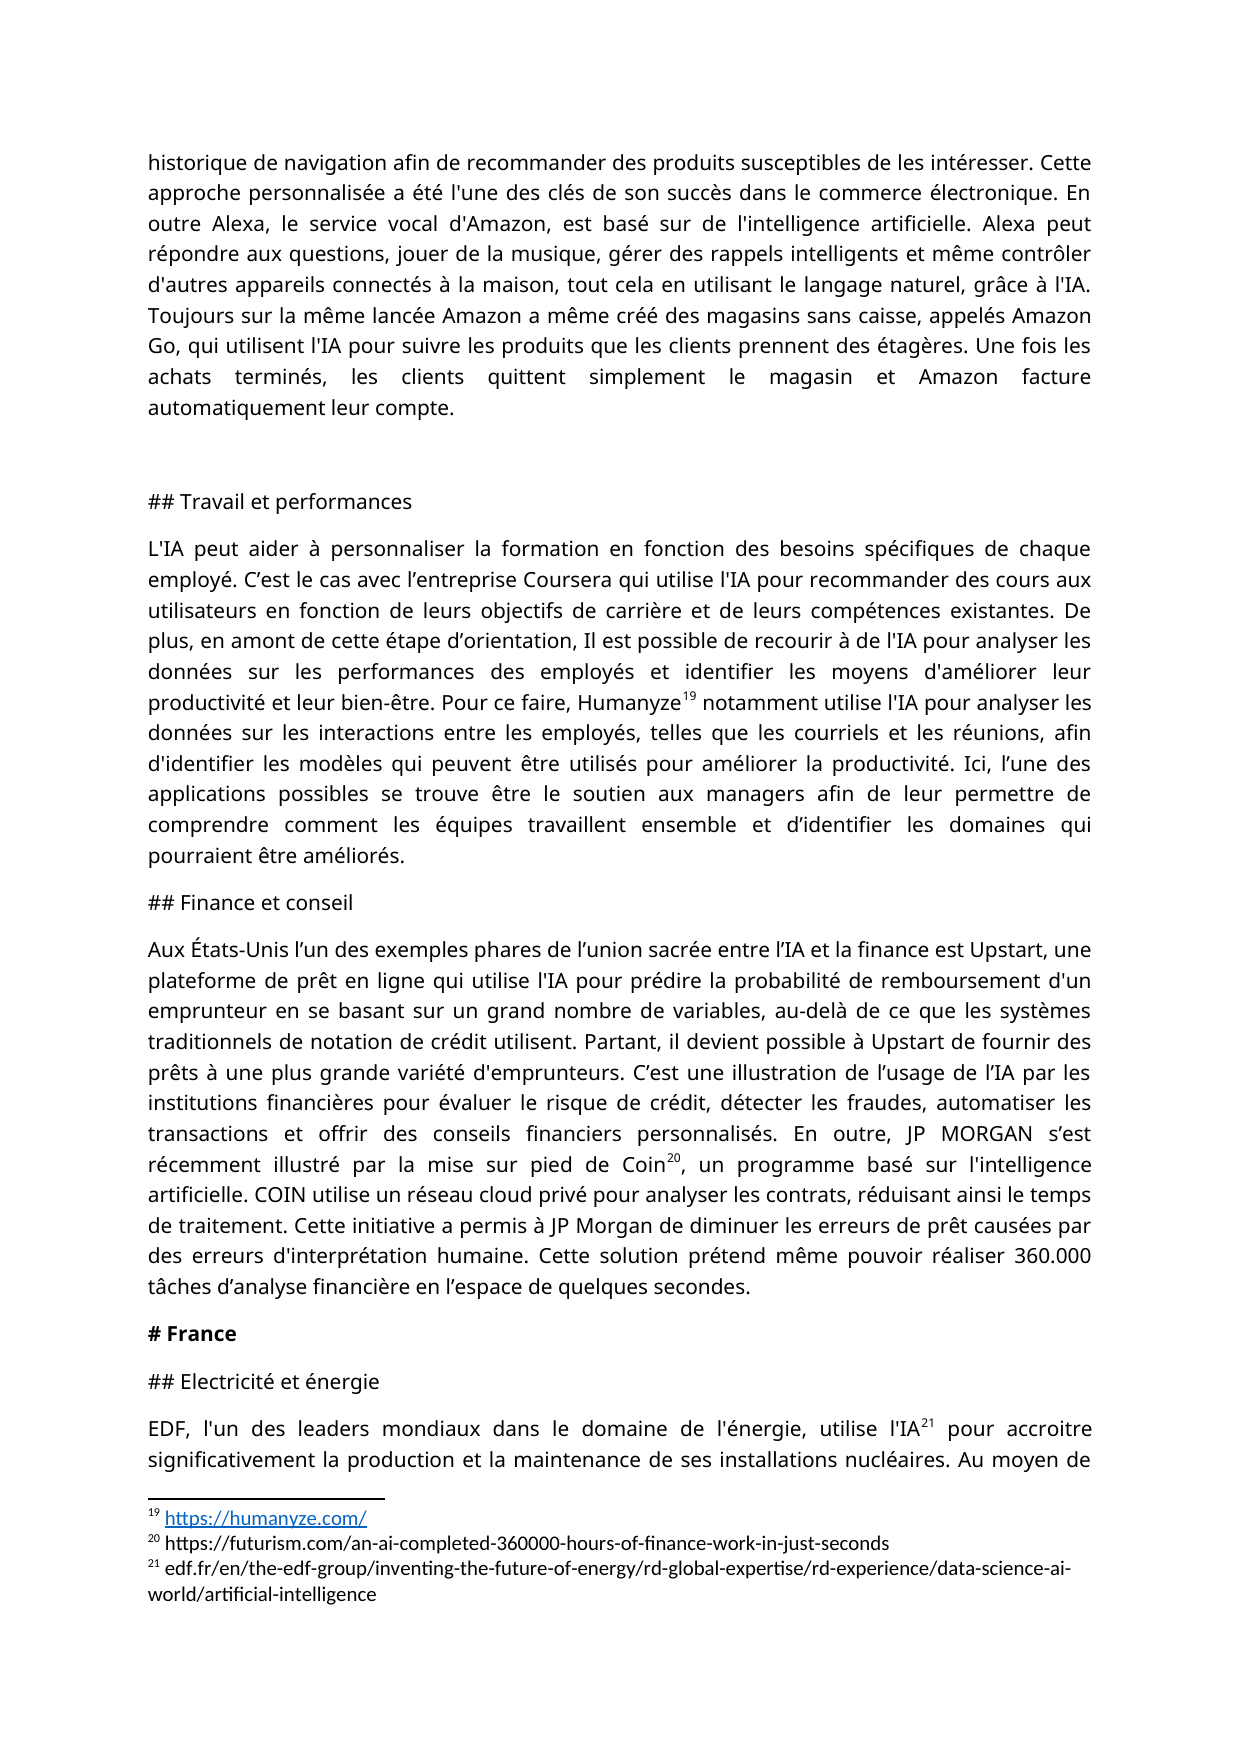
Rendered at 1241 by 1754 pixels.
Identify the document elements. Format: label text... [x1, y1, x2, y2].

text ## Electricité et énergie [148, 1367, 1093, 1395]
text L'IA peut aider à personnaliser la formation en fonction des besoins spécifiques de chaque employé. C’est le cas avec l’entreprise Coursera qui utilise l'IA pour recommander des cours aux utilisateurs en fonction de leurs objectifs de carrière et de leurs compétences existantes. De plus, en amont de cette étape d’orientation, Il est possible de recourir à de l'IA pour analyser les données sur les performances des employés et identifier les moyens d'améliorer leur productivité et leur bien-être. Pour ce faire, Humanyze notamment utilise l'IA pour analyser les données sur les interactions entre les employés, telles que les courriels et les réunions, afin d'identifier les modèles qui peuvent être utilisés pour améliorer la productivité. Ici, l’une des applications possibles se trouve être le soutien aux managers afin de leur permettre de comprendre comment les équipes travaillent ensemble et d’identifier les domaines qui pourraient être améliorés. [148, 534, 1093, 869]
text ## Finance et conseil [148, 888, 1093, 916]
text ## Travail et performances [148, 487, 1093, 516]
text # France [148, 1319, 1093, 1348]
text Aux États-Unis l’un des exemples phares de l’union sacrée entre l’IA et la finance est Upstart, une plateforme de prêt en ligne qui utilise l'IA pour prédire la probabilité de remboursement d'un emprunteur en se basant sur un grand nombre de variables, au-delà de ce que les systèmes traditionnels de notation de crédit utilisent. Partant, il devient possible à Upstart de fournir des prêts à une plus grande variété d'emprunteurs. C’est une illustration de l’usage de l’IA par les institutions financières pour évaluer le risque de crédit, détecter les fraudes, automatiser les transactions et offrir des conseils financiers personnalisés. En outre, JP MORGAN s’est récemment illustré par la mise sur pied de Coin, un programme basé sur l'intelligence artificielle. COIN utilise un réseau cloud privé pour analyser les contrats, réduisant ainsi le temps de traitement. Cette initiative a permis à JP Morgan de diminuer les erreurs de prêt causées par des erreurs d'interprétation humaine. Cette solution prétend même pouvoir réaliser 360.000 tâches d’analyse financière en l’espace de quelques secondes. [148, 935, 1093, 1301]
